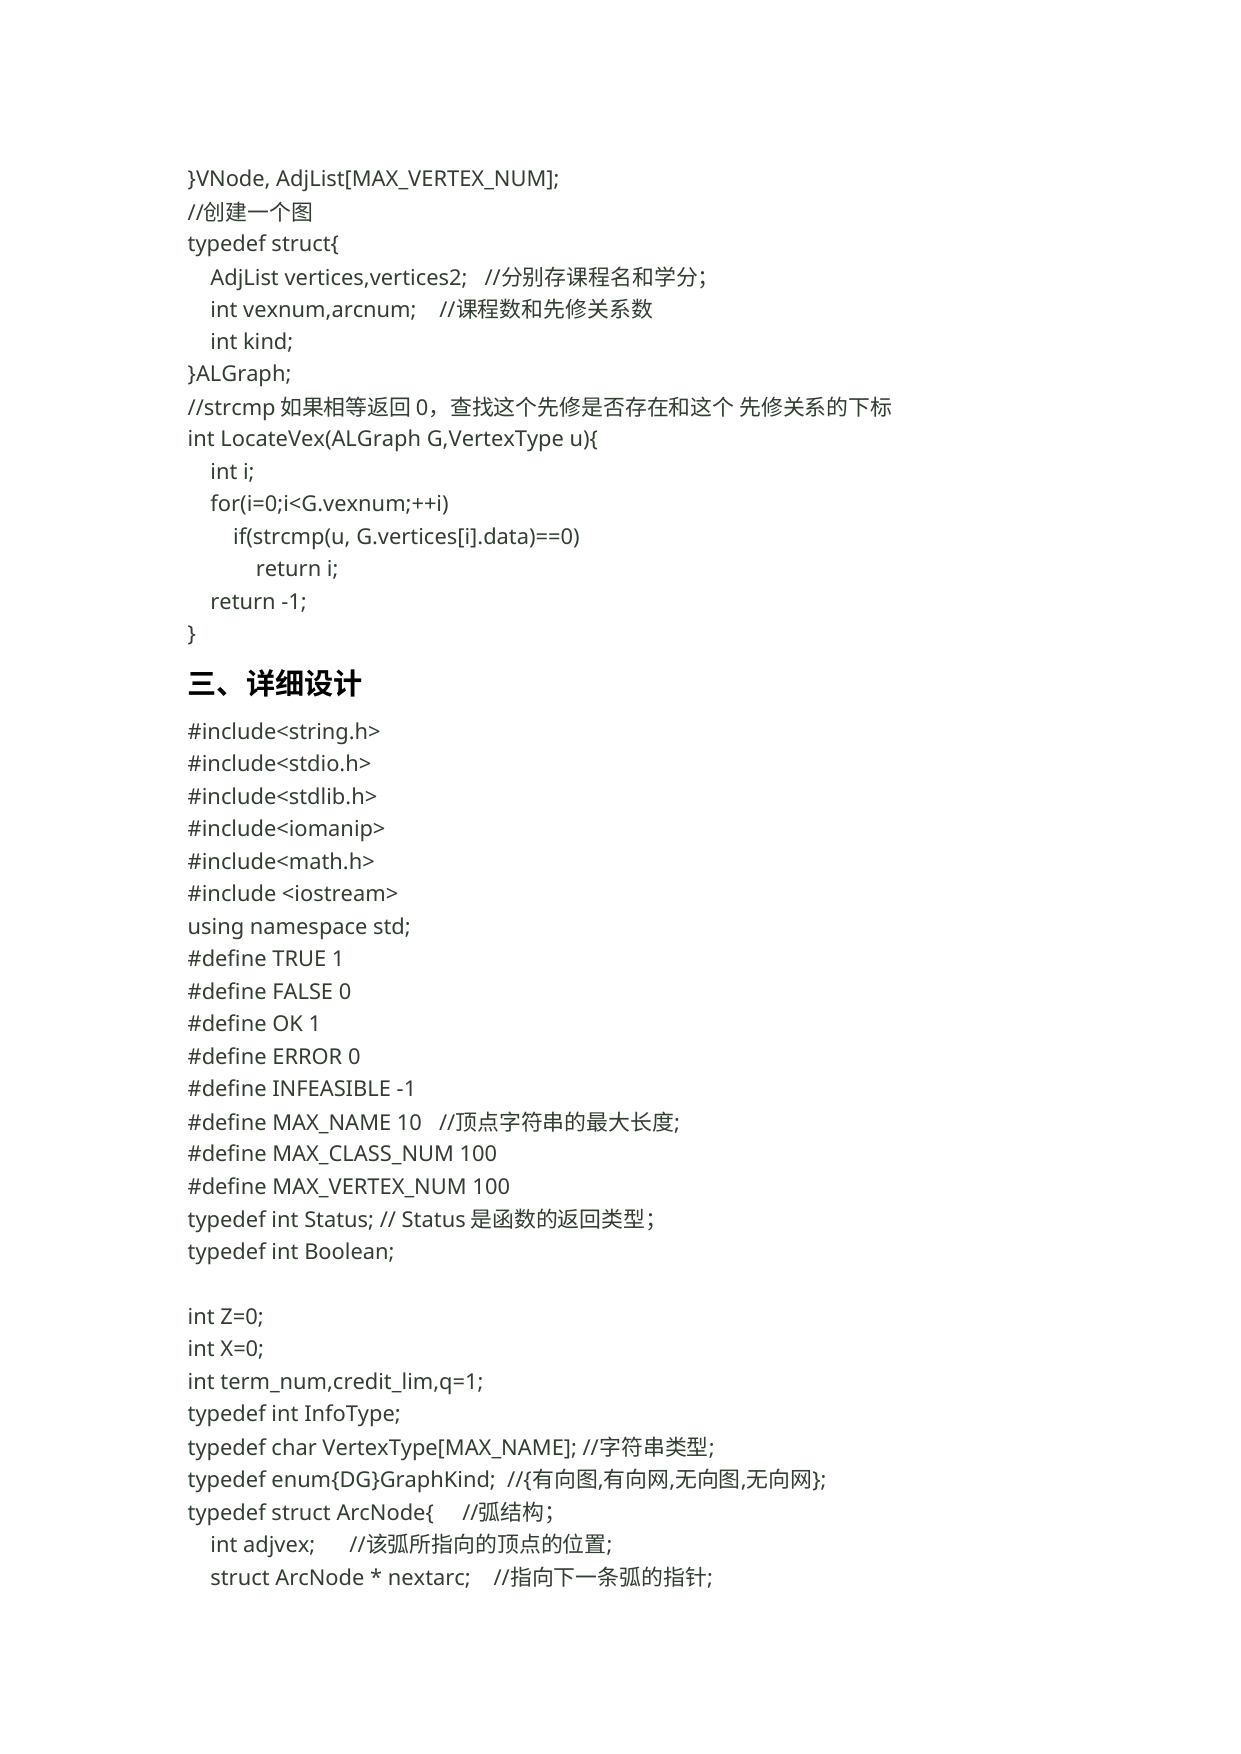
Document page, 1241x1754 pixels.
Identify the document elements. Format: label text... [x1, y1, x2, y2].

text #include<stdlib.h> [187, 779, 1053, 812]
text #define ERROR 0 [187, 1039, 1053, 1072]
text //strcmp如果相等返回0，查找这个先修是否存在和这个 先修关系的下标 [187, 389, 1053, 422]
text #include<iomanip> [187, 812, 1053, 844]
text #include <iostream> [187, 877, 1053, 909]
text #include<math.h> [187, 844, 1053, 877]
text int term_num,credit_lim,q=1; [187, 1364, 1053, 1397]
text struct ArcNode * nextarc; //指向下一条弧的指针; [187, 1559, 1053, 1592]
text #include<string.h> [187, 714, 1053, 747]
text #define INFEASIBLE -1 [187, 1072, 1053, 1104]
text return -1; [187, 584, 1053, 617]
text return i; [187, 552, 1053, 584]
text int kind; [187, 324, 1053, 357]
text int vexnum,arcnum; //课程数和先修关系数 [187, 292, 1053, 324]
text typedef int Boolean; [187, 1234, 1053, 1267]
text #define MAX_VERTEX_NUM 100 [187, 1169, 1053, 1202]
text int LocateVex(ALGraph G,VertexType u){ [187, 422, 1053, 454]
text int Z=0; [187, 1299, 1053, 1332]
text AdjList vertices,vertices2; //分别存课程名和学分； [187, 259, 1053, 292]
text typedef struct{ [187, 227, 1053, 259]
text } [187, 617, 1053, 649]
text #define OK 1 [187, 1007, 1053, 1039]
text #define MAX_CLASS_NUM 100 [187, 1137, 1053, 1169]
text typedef enum{DG}GraphKind; //{有向图,有向网,无向图,无向网}; [187, 1462, 1053, 1494]
text }VNode, AdjList[MAX_VERTEX_NUM]; [187, 162, 1053, 194]
text if(strcmp(u, G.vertices[i].data)==0) [187, 519, 1053, 552]
text for(i=0;i<G.vexnum;++i) [187, 487, 1053, 519]
text typedef int InfoType; [187, 1397, 1053, 1429]
text }ALGraph; [187, 357, 1053, 389]
text //创建一个图 [187, 194, 1053, 227]
list 详细设计 [187, 649, 1053, 714]
text int adjvex; //该弧所指向的顶点的位置; [187, 1527, 1053, 1559]
text typedef struct ArcNode{ //弧结构； [187, 1494, 1053, 1527]
text typedef int Status; // Status是函数的返回类型； [187, 1202, 1053, 1234]
text int i; [187, 454, 1053, 487]
text #define MAX_NAME 10 //顶点字符串的最大长度; [187, 1104, 1053, 1137]
text #include<stdio.h> [187, 747, 1053, 779]
text #define FALSE 0 [187, 974, 1053, 1007]
text using namespace std; [187, 909, 1053, 942]
text int X=0; [187, 1332, 1053, 1364]
text typedef char VertexType[MAX_NAME]; //字符串类型; [187, 1429, 1053, 1462]
text #define TRUE 1 [187, 942, 1053, 974]
